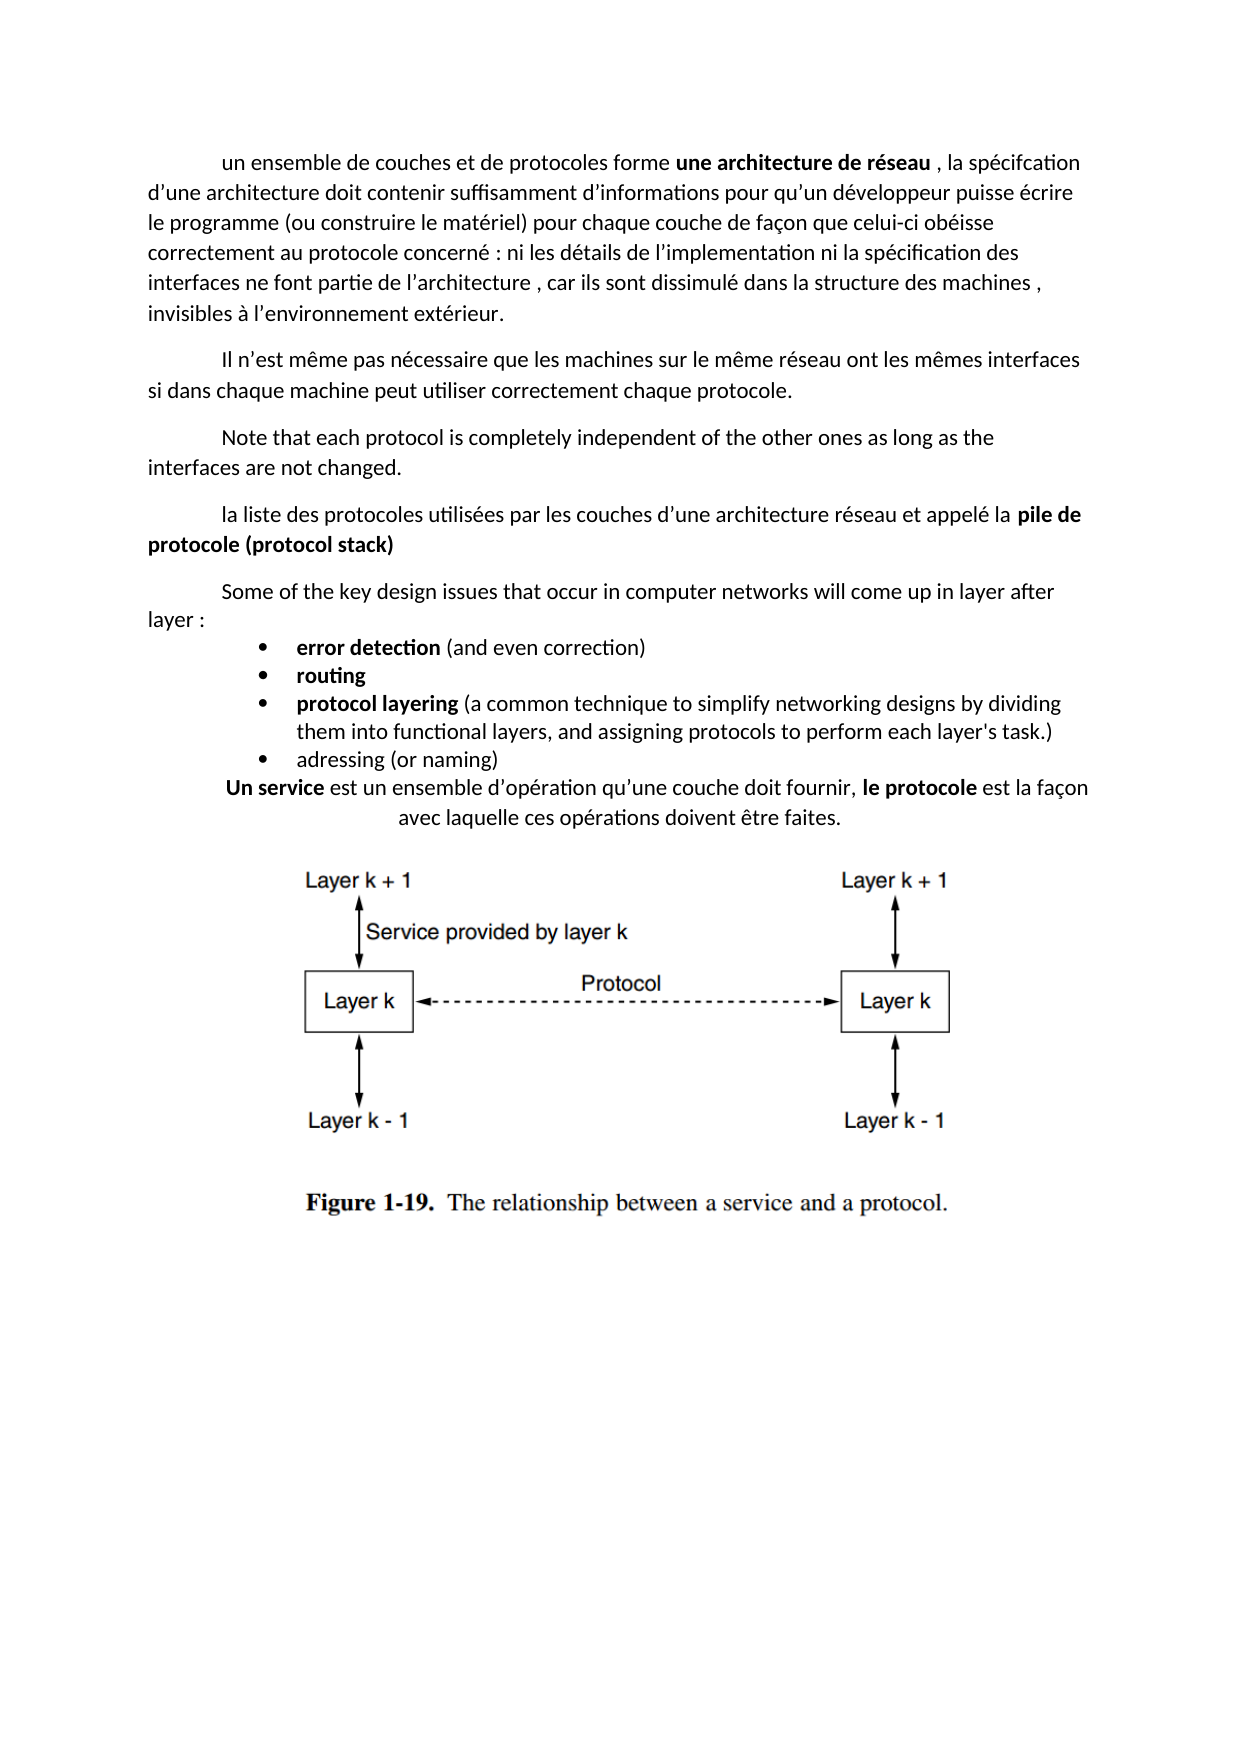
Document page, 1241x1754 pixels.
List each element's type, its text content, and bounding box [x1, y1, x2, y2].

text Il n’est même pas nécessaire que les machines sur le même réseau ont les mêmes interfaces si dans chaque machine peut utiliser correctement chaque protocole. [148, 346, 1093, 404]
list adressing (or naming) [259, 745, 1093, 773]
text Note that each protocol is completely independent of the other ones as long as the interfaces are not changed. [148, 423, 1093, 481]
list routing [259, 661, 1093, 689]
list error detection (and even correction) [259, 633, 1093, 661]
list protocol layering (a common technique to simplify networking designs by dividing them into functional layers, and assigning protocols to perform each layer's task.) [259, 689, 1093, 745]
text un ensemble de couches et de protocoles forme une architecture de réseau , la spécifcation d’une architecture doit contenir suffisamment d’informations pour qu’un développeur puisse écrire le programme (ou construire le matériel) pour chaque couche de façon que celui-ci obéisse correctement au protocole concerné : ni les détails de l’implementation ni la spécification des interfaces ne font partie de l’architecture , car ils sont dissimulé dans la structure des machines , invisibles à l’environnement extérieur. [148, 148, 1093, 327]
text la liste des protocoles utilisées par les couches d’une architecture réseau et appelé la pile de protocole (protocol stack) [148, 500, 1093, 558]
text Some of the key design issues that occur in computer networks will come up in layer after layer : [148, 577, 1093, 633]
picture [254, 833, 986, 1230]
